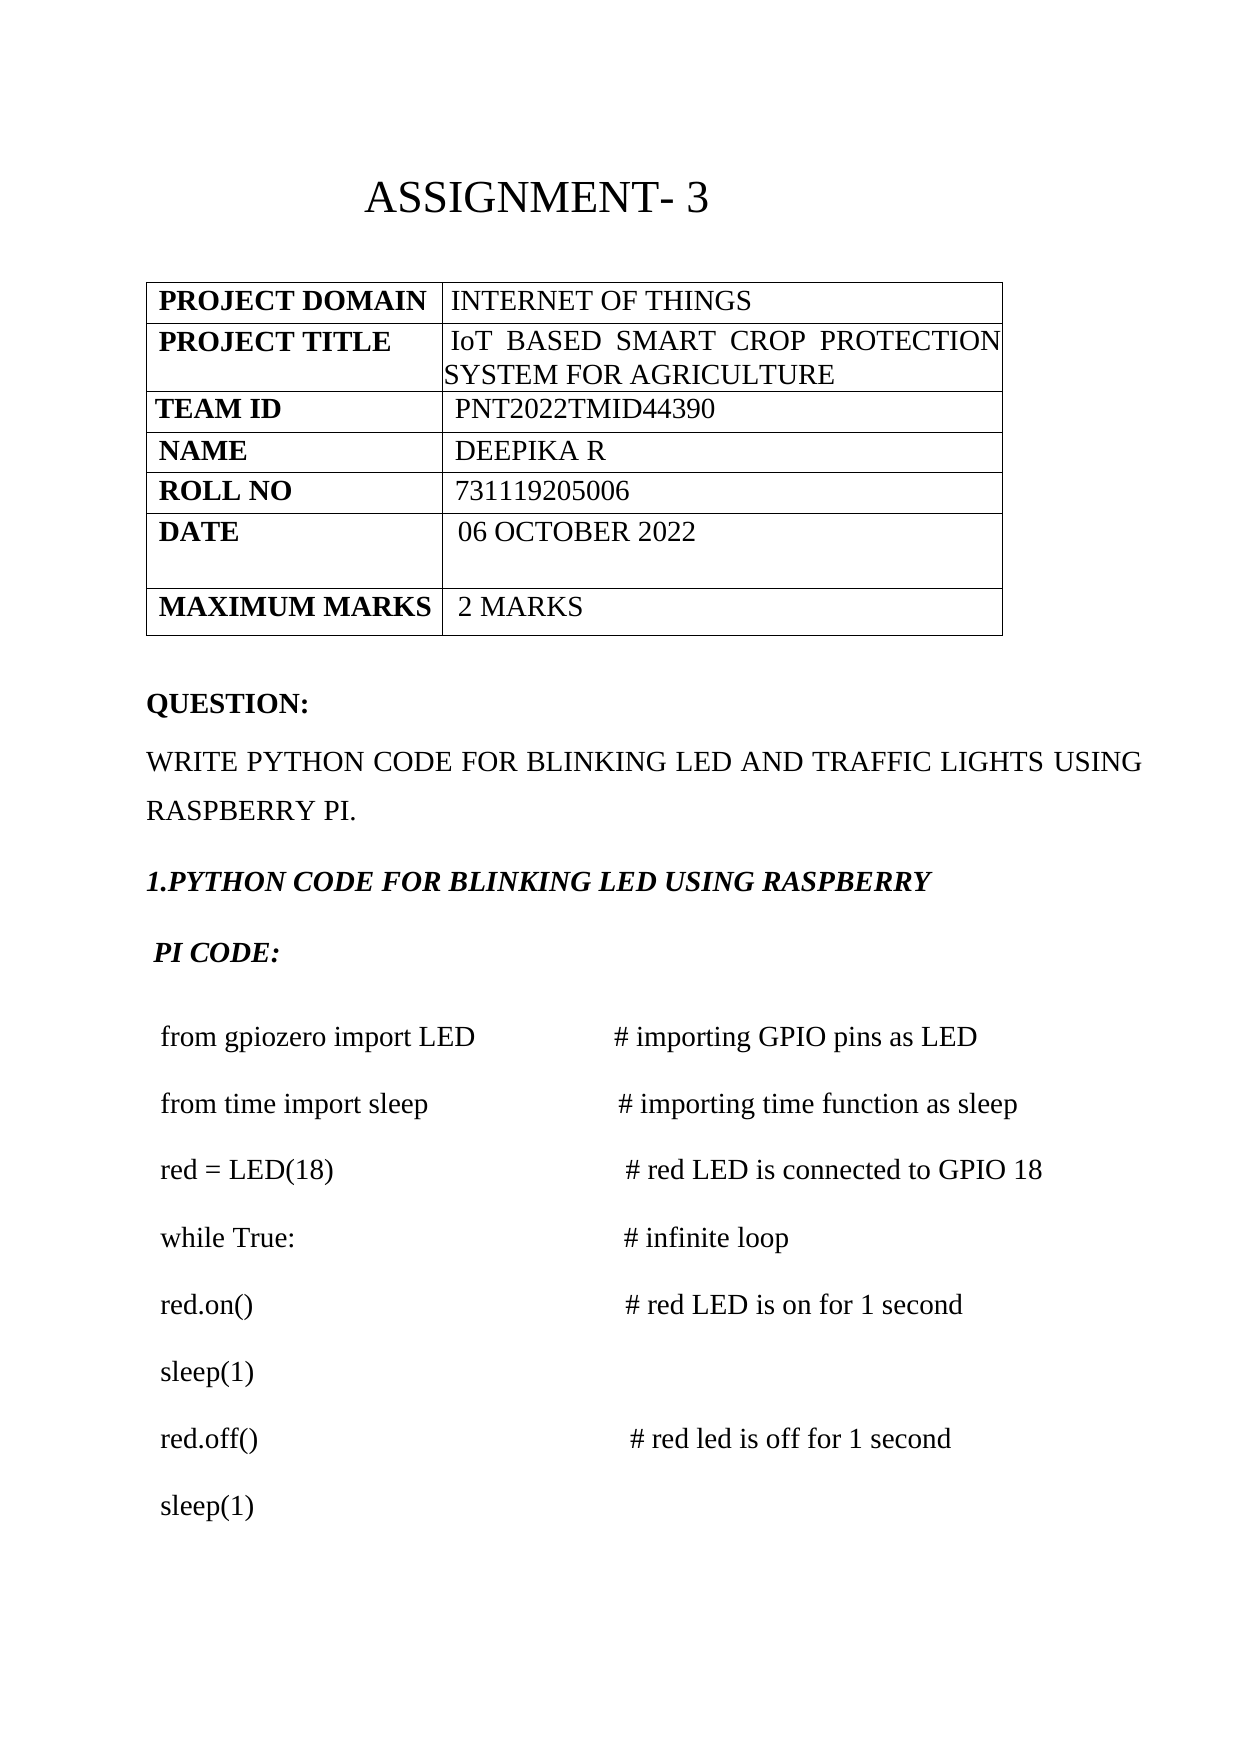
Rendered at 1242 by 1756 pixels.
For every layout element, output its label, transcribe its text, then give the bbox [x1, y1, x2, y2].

subtitle 1.PYTHON CODE FOR BLINKING LED USING RASPBERRY PI CODE: [146, 864, 969, 969]
text from gpiozero import LED # importing GPIO pins as LED from time import sleep # importing time function as sleep [160, 1019, 1018, 1119]
table_cell PNT2022TMID44390 [443, 392, 1002, 432]
title ASSIGNMENT- 3 [364, 170, 1177, 223]
table_header PROJECT DOMAIN [147, 283, 442, 323]
table_cell PROJECT TITLE [147, 324, 442, 391]
table_cell DATE [147, 514, 442, 588]
table_cell NAME [147, 433, 442, 472]
table_cell MAXIMUM MARKS [147, 589, 442, 635]
text WRITE PYTHON CODE FOR BLINKING LED AND TRAFFIC LIGHTS USING RASPBERRY PI. [146, 744, 1177, 827]
table_cell ROLL NO [147, 473, 442, 513]
table_cell DEEPIKA R [443, 433, 1002, 472]
text red.on() # red LED is on for 1 second sleep(1) [160, 1287, 964, 1388]
table_header INTERNET OF THINGS [443, 283, 1002, 323]
table_cell 731119205006 [443, 473, 1002, 513]
text QUESTION: [146, 687, 1177, 720]
table_cell 2 MARKS [443, 589, 1002, 635]
text while True: # infinite loop [160, 1220, 1177, 1253]
table_cell TEAM ID [147, 392, 442, 432]
text red = LED(18) # red LED is connected to GPIO 18 [160, 1153, 1177, 1186]
table_cell 06 OCTOBER 2022 [443, 514, 1002, 588]
table_cell IoT BASED SMART CROP PROTECTION SYSTEM FOR AGRICULTURE [443, 324, 1002, 391]
text red.off() # red led is off for 1 second sleep(1) [160, 1421, 953, 1522]
